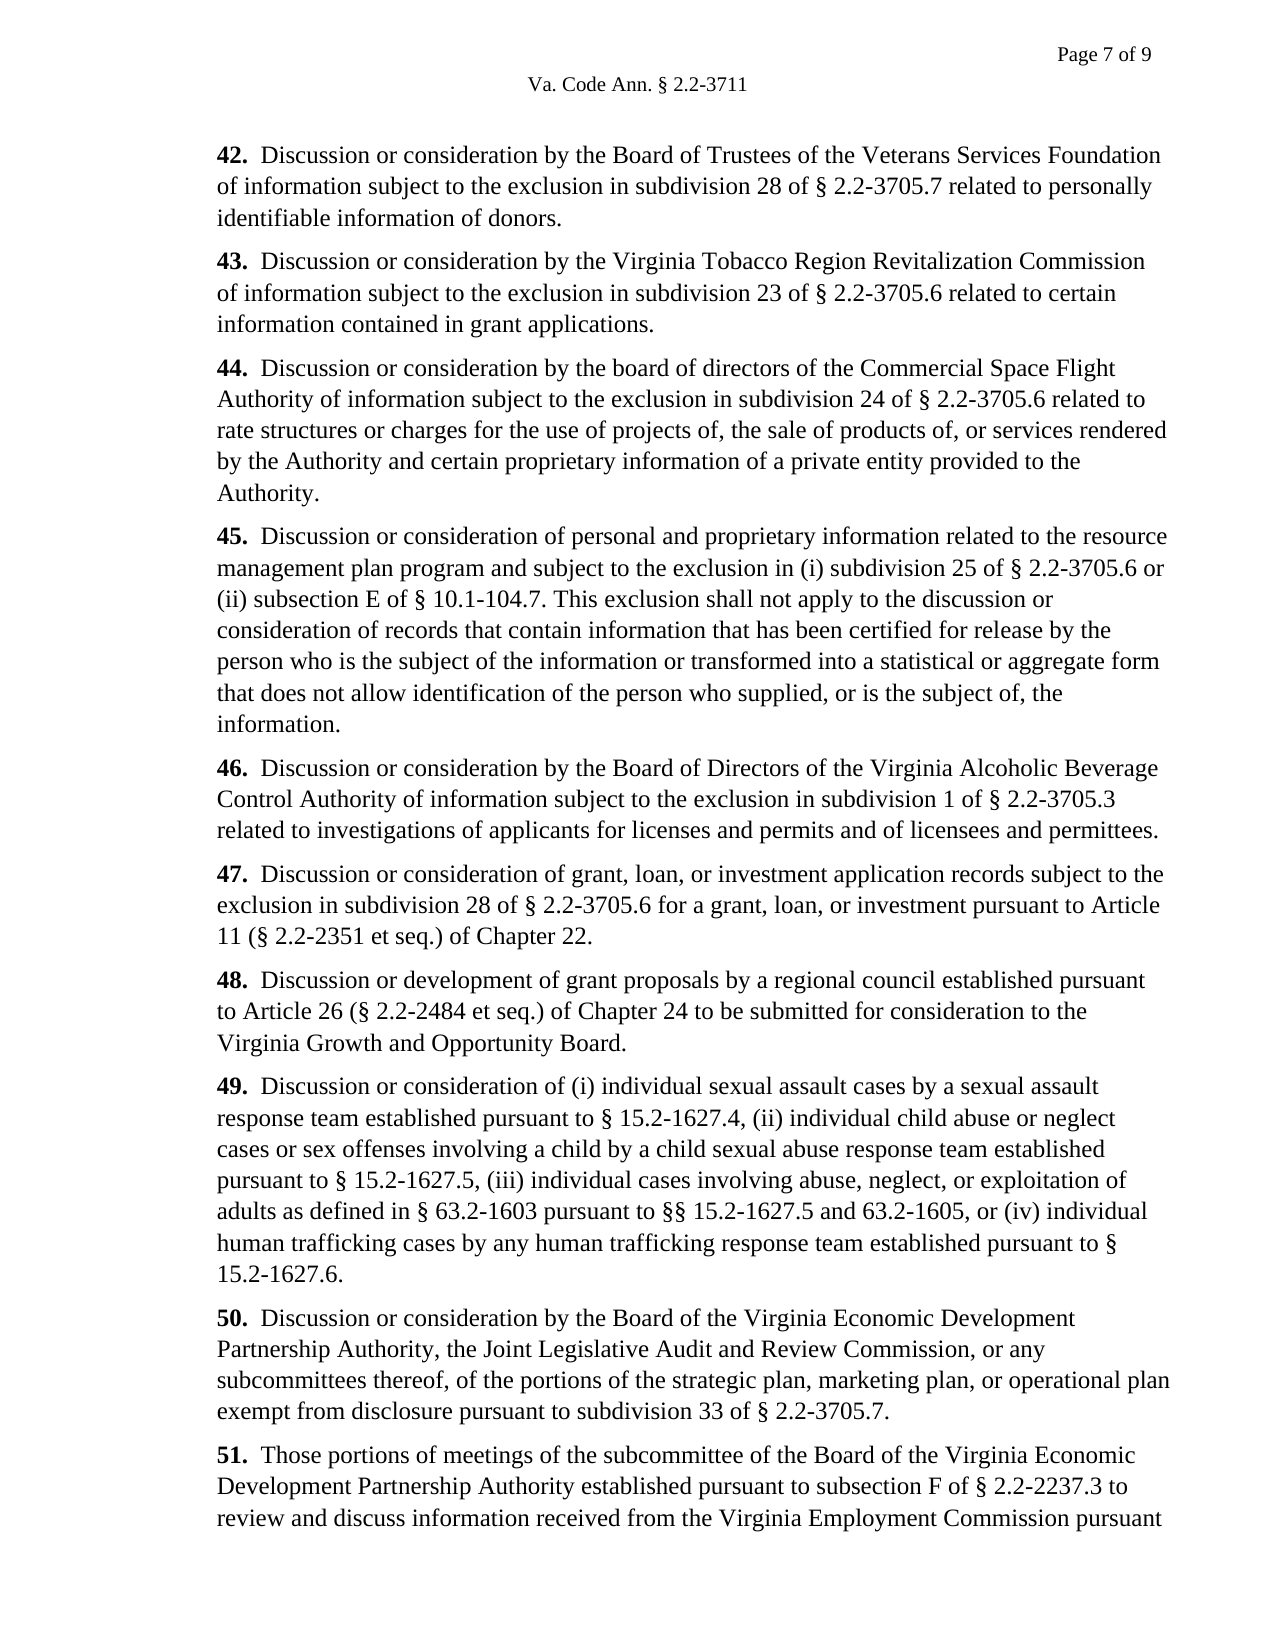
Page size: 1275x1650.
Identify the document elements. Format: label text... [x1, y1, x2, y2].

text 46. Discussion or consideration by the Board of Directors of the Virginia Alcoholic Beverage Control Authority of information subject to the exclusion in subdivision 1 of § 2.2-3705.3 related to investigations of applicants for licenses and permits and of licensees and permittees. [217, 750, 1171, 844]
text 48. Discussion or development of grant proposals by a regional council established pursuant to Article 26 (§ 2.2-2484 et seq.) of Chapter 24 to be submitted for consideration to the Virginia Growth and Opportunity Board. [217, 963, 1171, 1056]
text 49. Discussion or consideration of (i) individual sexual assault cases by a sexual assault response team established pursuant to § 15.2-1627.4, (ii) individual child abuse or neglect cases or sex offenses involving a child by a child sexual abuse response team established pursuant to § 15.2-1627.5, (iii) individual cases involving abuse, neglect, or exploitation of adults as defined in § 63.2-1603 pursuant to §§ 15.2-1627.5 and 63.2-1605, or (iv) individual human trafficking cases by any human trafficking response team established pursuant to § 15.2-1627.6. [217, 1069, 1171, 1288]
text 42. Discussion or consideration by the Board of Trustees of the Veterans Services Foundation of information subject to the exclusion in subdivision 28 of § 2.2-3705.7 related to personally identifiable information of donors. [217, 138, 1171, 231]
text 45. Discussion or consideration of personal and proprietary information related to the resource management plan program and subject to the exclusion in (i) subdivision 25 of § 2.2-3705.6 or (ii) subsection E of § 10.1-104.7. This exclusion shall not apply to the discussion or consideration of records that contain information that has been certified for release by the person who is the subject of the information or transformed into a statistical or aggregate form that does not allow identification of the person who supplied, or is the subject of, the information. [217, 519, 1171, 738]
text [217, 1438, 1171, 1531]
text 44. Discussion or consideration by the board of directors of the Commercial Space Flight Authority of information subject to the exclusion in subdivision 24 of § 2.2-3705.6 related to rate structures or charges for the use of projects of, the sale of products of, or services rendered by the Authority and certain proprietary information of a private entity provided to the Authority. [217, 350, 1171, 506]
text 50. Discussion or consideration by the Board of the Virginia Economic Development Partnership Authority, the Joint Legislative Audit and Review Commission, or any subcommittees thereof, of the portions of the strategic plan, marketing plan, or operational plan exempt from disclosure pursuant to subdivision 33 of § 2.2-3705.7. [217, 1300, 1171, 1425]
text 47. Discussion or consideration of grant, loan, or investment application records subject to the exclusion in subdivision 28 of § 2.2-3705.6 for a grant, loan, or investment pursuant to Article 11 (§ 2.2-2351 et seq.) of Chapter 22. [217, 856, 1171, 950]
text 43. Discussion or consideration by the Virginia Tobacco Region Revitalization Commission of information subject to the exclusion in subdivision 23 of § 2.2-3705.6 related to certain information contained in grant applications. [217, 244, 1171, 338]
